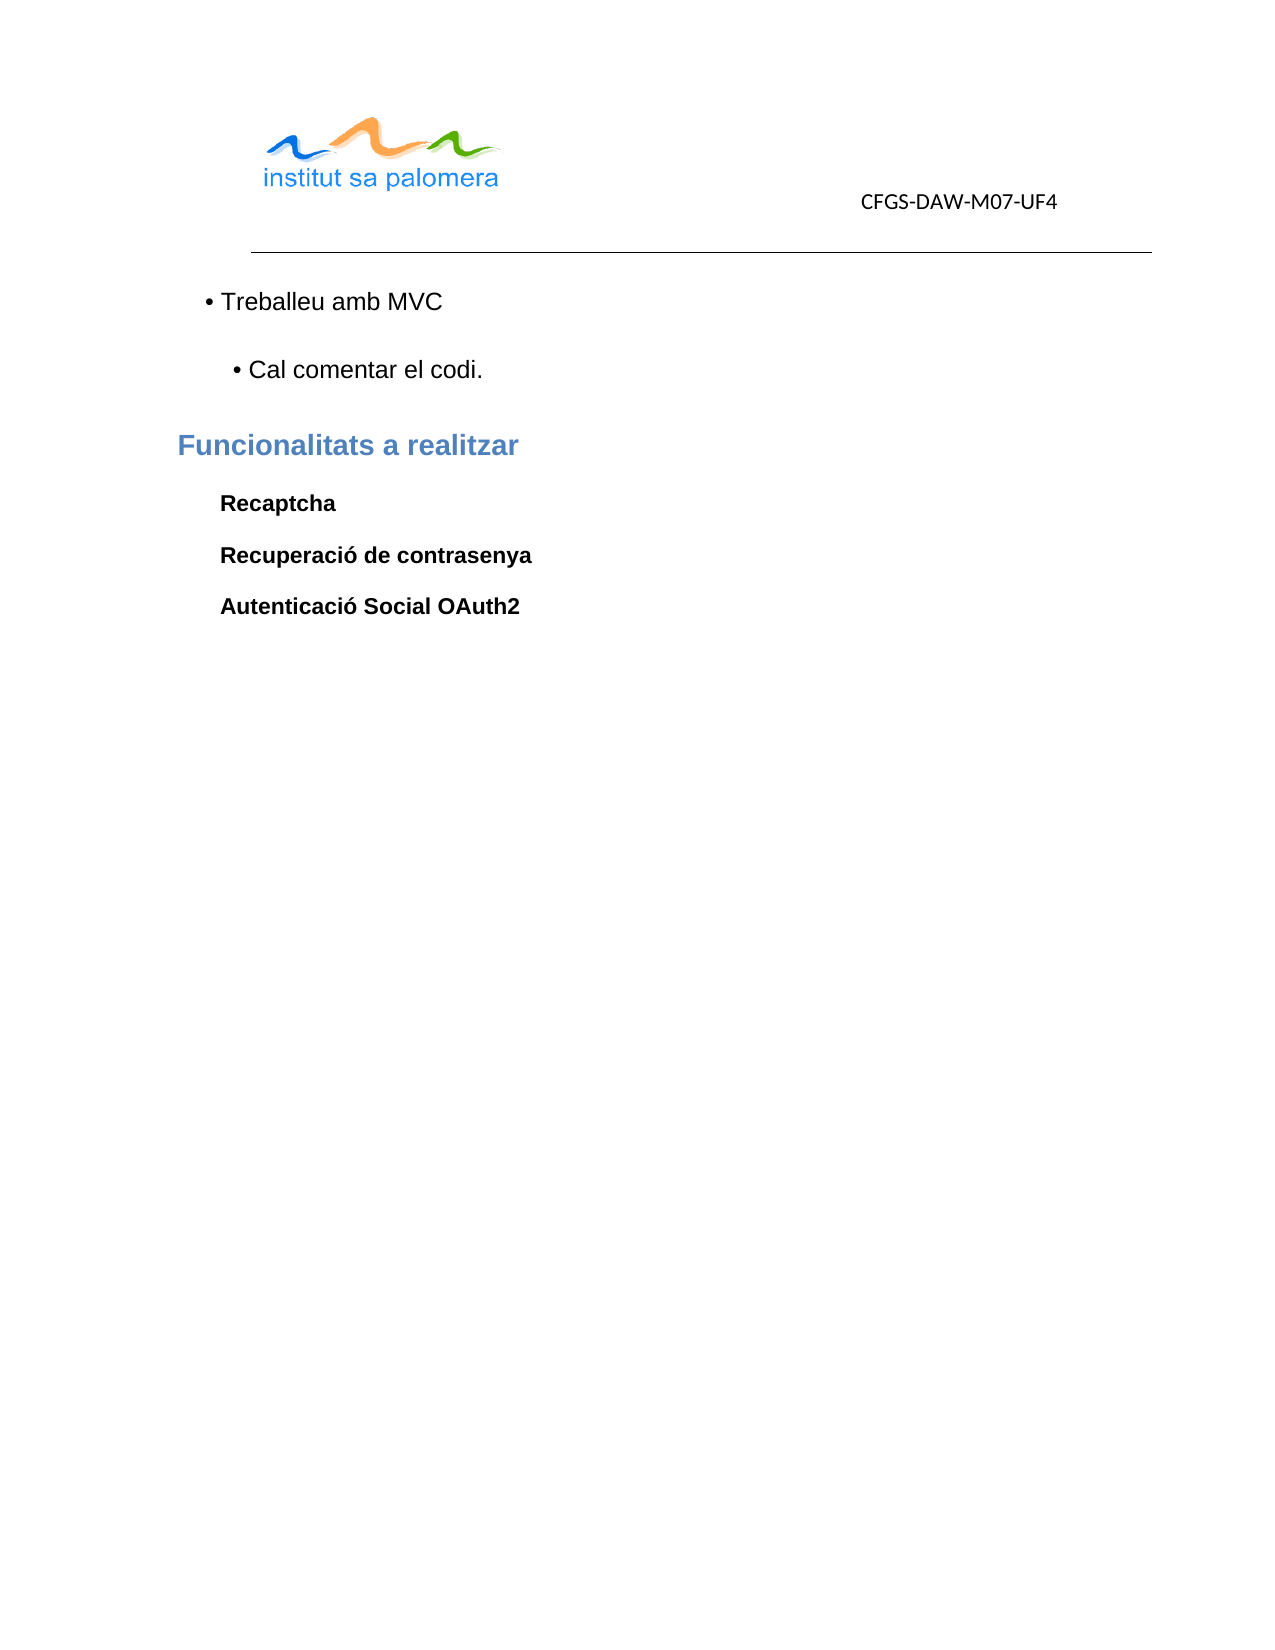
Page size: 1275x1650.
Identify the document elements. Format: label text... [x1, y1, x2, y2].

text • Cal comentar el codi. [177, 355, 1152, 384]
subtitle Funcionalitats a realitzar [177, 427, 1152, 461]
picture [251, 115, 511, 210]
subtitle Recaptcha [220, 490, 1152, 517]
text • Treballeu amb MVC [177, 287, 1152, 316]
subtitle Recuperació de contrasenya [220, 542, 1152, 568]
subtitle Autenticació Social OAuth2 [220, 593, 1152, 619]
